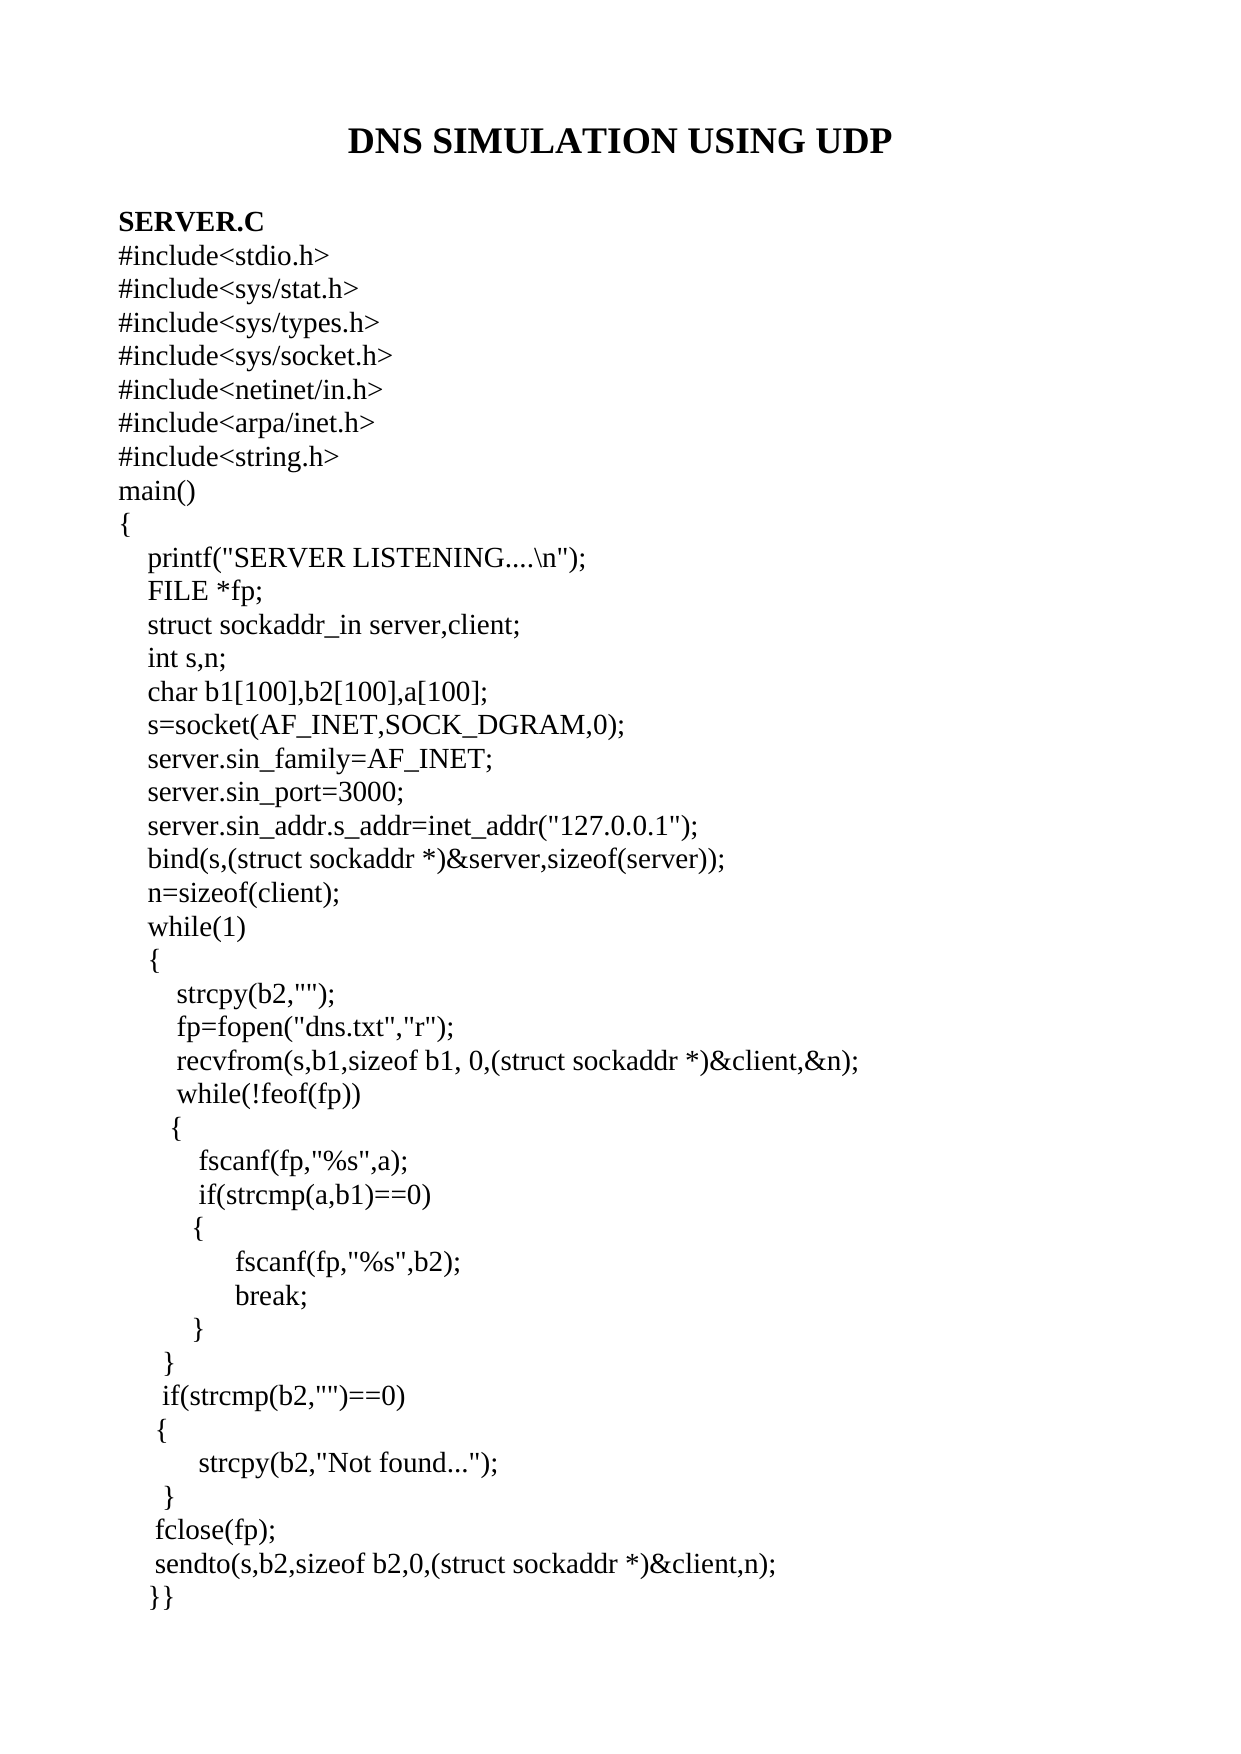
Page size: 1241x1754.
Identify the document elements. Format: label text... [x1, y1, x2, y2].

text { [118, 942, 1122, 976]
text char b1[100],b2[100],a[100]; [118, 674, 1122, 707]
text } [118, 1479, 1122, 1512]
text #include<sys/socket.h> [118, 338, 1122, 372]
text #include<stdio.h> [118, 238, 1122, 271]
text while(1) [118, 909, 1122, 942]
text recvfrom(s,b1,sizeof b1, 0,(struct sockaddr *)&client,&n); [118, 1043, 1122, 1076]
text printf("SERVER LISTENING....\n"); [118, 540, 1122, 573]
text { [118, 1211, 1122, 1244]
text SERVER.C [118, 204, 1122, 238]
text fclose(fp); [118, 1512, 1122, 1546]
text fp=fopen("dns.txt","r"); [118, 1009, 1122, 1043]
text strcpy(b2,"Not found..."); [118, 1445, 1122, 1479]
text sendto(s,b2,sizeof b2,0,(struct sockaddr *)&client,n); [118, 1546, 1122, 1579]
text if(strcmp(b2,"")==0) [118, 1378, 1122, 1412]
text #include<string.h> [118, 439, 1122, 473]
text { [118, 506, 1122, 540]
text server.sin_port=3000; [118, 774, 1122, 808]
text server.sin_family=AF_INET; [118, 741, 1122, 774]
text #include<sys/types.h> [118, 305, 1122, 338]
text server.sin_addr.s_addr=inet_addr("127.0.0.1"); [118, 808, 1122, 842]
text { [118, 1412, 1122, 1445]
text strcpy(b2,""); [118, 976, 1122, 1009]
text } [118, 1345, 1122, 1378]
text #include<netinet/in.h> [118, 372, 1122, 406]
text #include<sys/stat.h> [118, 271, 1122, 305]
text main() [118, 473, 1122, 506]
text if(strcmp(a,b1)==0) [118, 1177, 1122, 1211]
text break; [118, 1278, 1122, 1311]
text s=socket(AF_INET,SOCK_DGRAM,0); [118, 707, 1122, 741]
text DNS SIMULATION USING UDP [118, 118, 1122, 161]
text while(!feof(fp)) [118, 1076, 1122, 1110]
text { [118, 1110, 1122, 1143]
text fscanf(fp,"%s",b2); [118, 1244, 1122, 1278]
text #include<arpa/inet.h> [118, 406, 1122, 439]
text } [118, 1311, 1122, 1345]
text struct sockaddr_in server,client; [118, 607, 1122, 640]
text fscanf(fp,"%s",a); [118, 1143, 1122, 1177]
text int s,n; [118, 640, 1122, 674]
text FILE *fp; [118, 573, 1122, 607]
text bind(s,(struct sockaddr *)&server,sizeof(server)); [118, 842, 1122, 875]
text }} [118, 1579, 1122, 1613]
text n=sizeof(client); [118, 875, 1122, 909]
